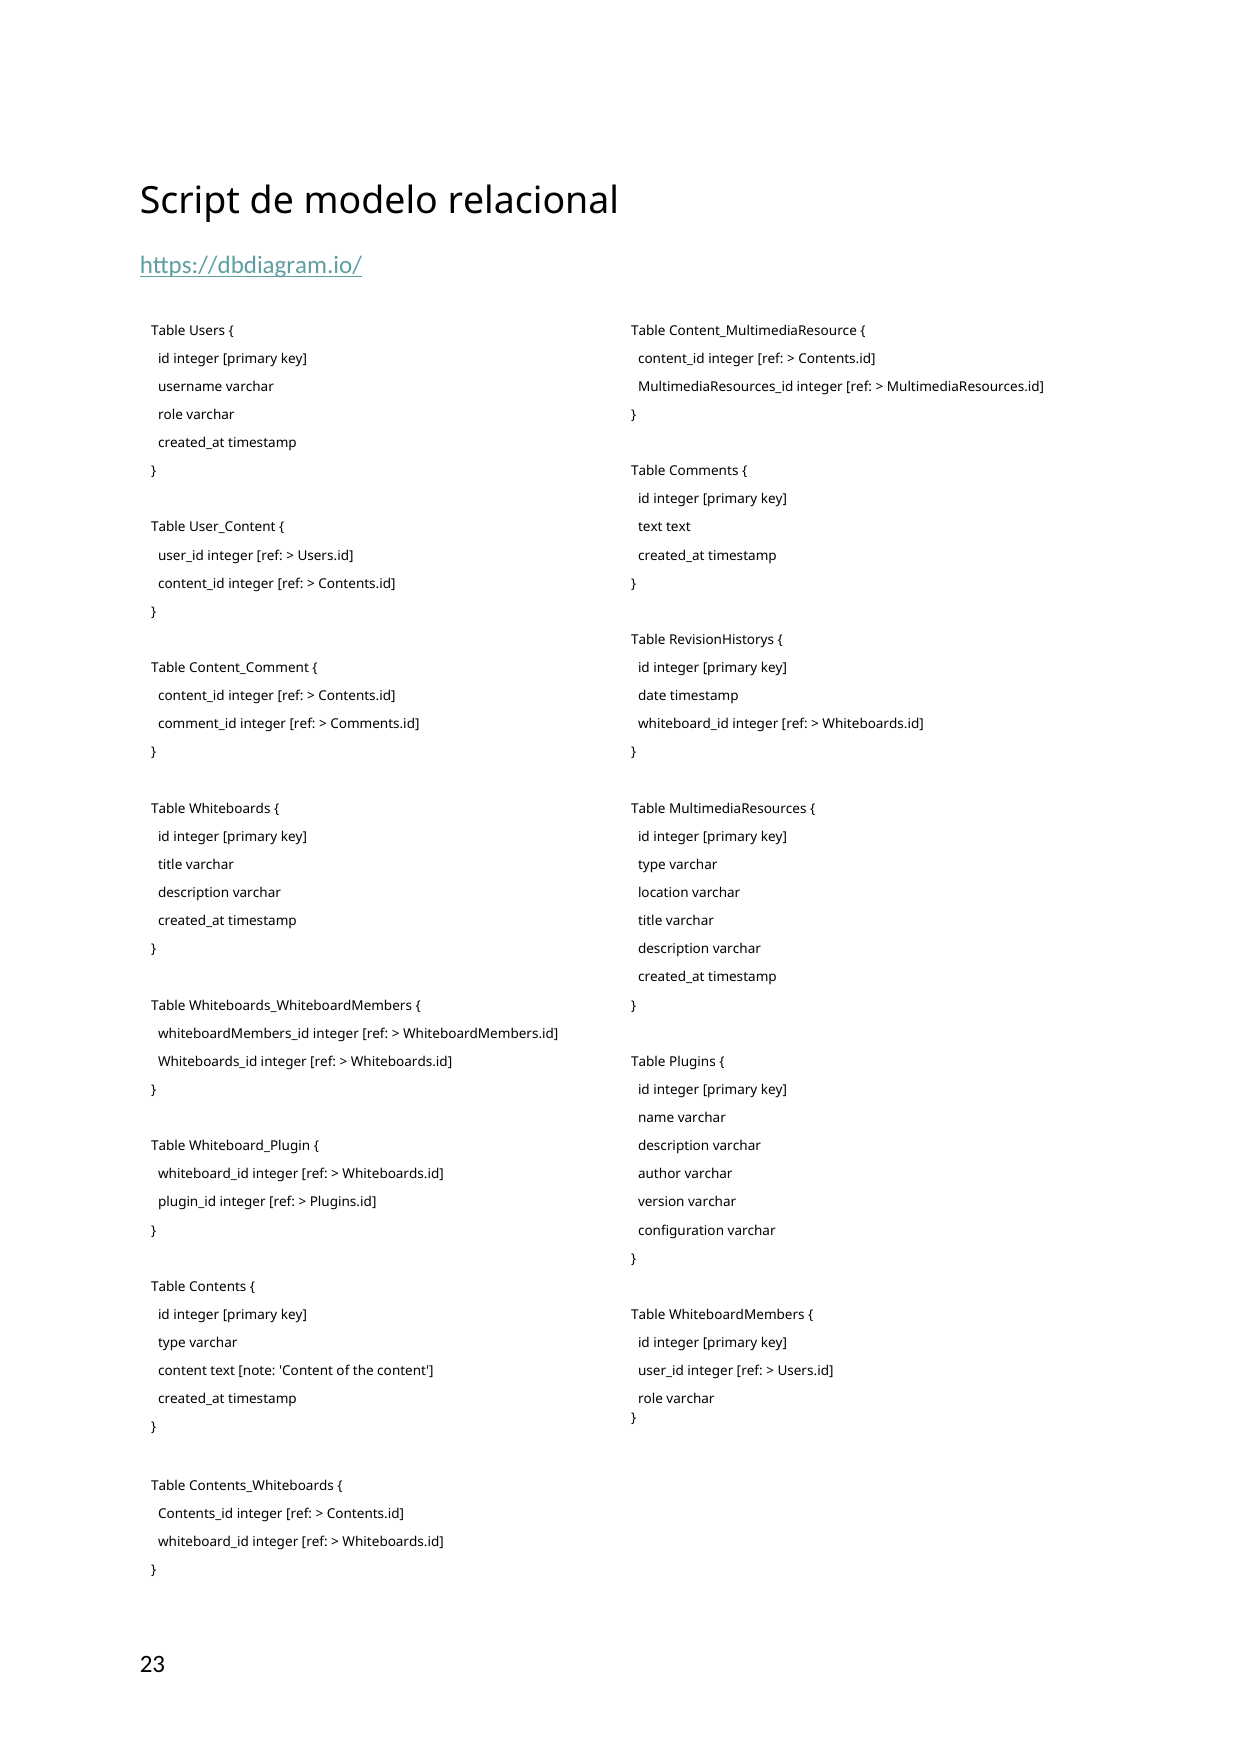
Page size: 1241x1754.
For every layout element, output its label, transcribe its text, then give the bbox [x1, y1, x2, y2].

table_header Table Content_MultimediaResource { content_id integer [ref: > Contents.id] MultimediaResources_id integer [ref: > MultimediaResources.id] } Table Comments { id integer [primary key] text text created_at timestamp } Table RevisionHistorys { id integer [primary key] date timestamp whiteboard_id integer [ref: > Whiteboards.id] } Table MultimediaResources { id integer [primary key] type varchar location varchar title varchar description varchar created_at timestamp } Table Plugins { id integer [primary key] name varchar description varchar author varchar version varchar configuration varchar } Table WhiteboardMembers { id integer [primary key] user_id integer [ref: > Users.id] role varchar } [620, 311, 1100, 1579]
text https://dbdiagram.io/ [139, 250, 1101, 280]
table_header Table Users { id integer [primary key] username varchar role varchar created_at timestamp } Table User_Content { user_id integer [ref: > Users.id] content_id integer [ref: > Contents.id] } Table Content_Comment { content_id integer [ref: > Contents.id] comment_id integer [ref: > Comments.id] } Table Whiteboards { id integer [primary key] title varchar description varchar created_at timestamp } Table Whiteboards_WhiteboardMembers { whiteboardMembers_id integer [ref: > WhiteboardMembers.id] Whiteboards_id integer [ref: > Whiteboards.id] } Table Whiteboard_Plugin { whiteboard_id integer [ref: > Whiteboards.id] plugin_id integer [ref: > Plugins.id] } Table Contents { id integer [primary key] type varchar content text [note: 'Content of the content'] created_at timestamp } Table Contents_Whiteboards { Contents_id integer [ref: > Contents.id] whiteboard_id integer [ref: > Whiteboards.id] } [140, 311, 619, 1579]
subtitle Script de modelo relacional [139, 174, 1101, 225]
